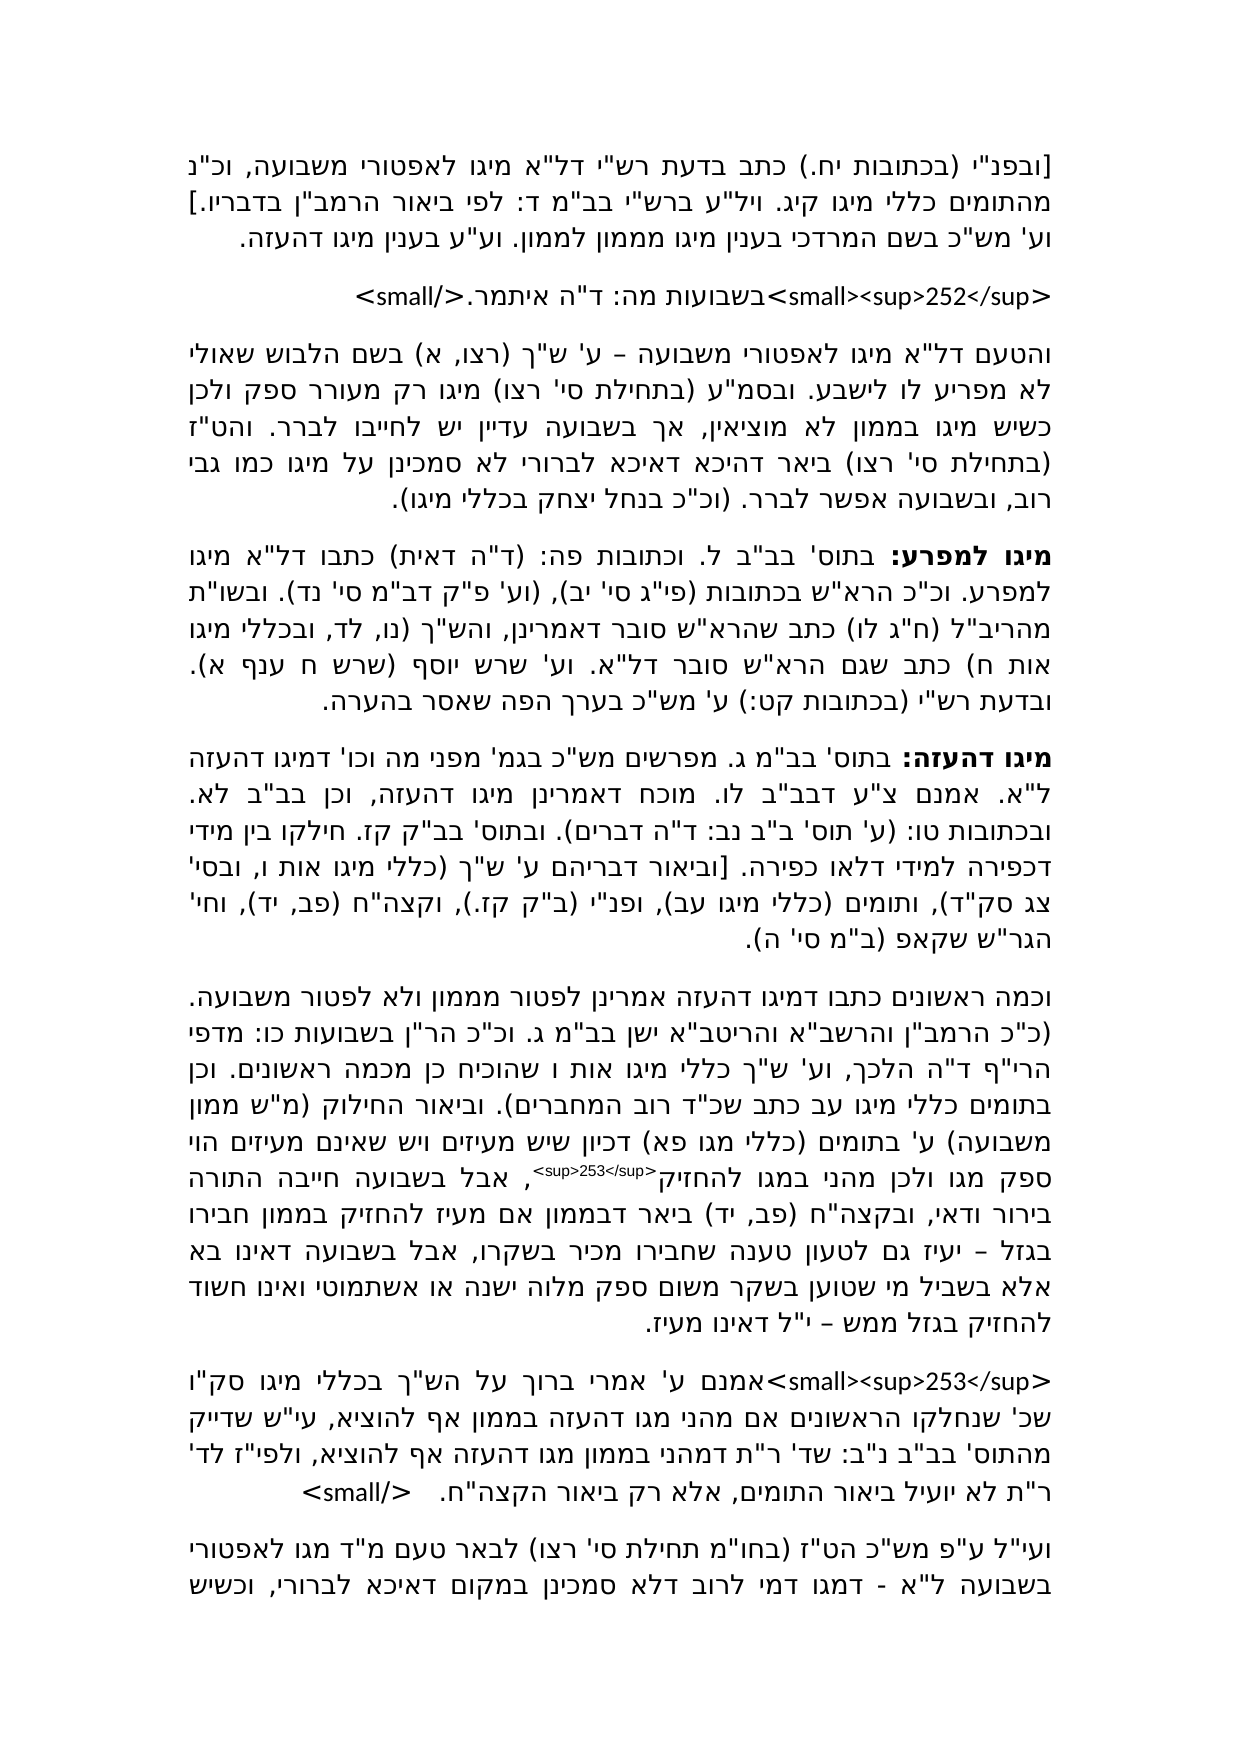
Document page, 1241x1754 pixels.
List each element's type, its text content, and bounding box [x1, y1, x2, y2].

text <small><sup>252</sup>בשבועות מה: ד"ה איתמר.</small> [187, 279, 1053, 313]
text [187, 1533, 1053, 1601]
text מיגו דהעזה: בתוס' בב"מ ג. מפרשים מש"כ בגמ' מפני מה וכו' דמיגו דהעזה ל"א. אמנם צ"ע דבב"ב לו. מוכח דאמרינן מיגו דהעזה, וכן בב"ב לא. ובכתובות טו: (ע' תוס' ב"ב נב: ד"ה דברים). ובתוס' בב"ק קז. חילקו בין מידי דכפירה למידי דלאו כפירה. [וביאור דבריהם ע' ש"ך (כללי מיגו אות ו, ובסי' צג סק"ד), ותומים (כללי מיגו עב), ופנ"י (ב"ק קז.), וקצה"ח (פב, יד), וחי' הגר"ש שקאפ (ב"מ סי' ה). [187, 742, 1053, 955]
text מיגו למפרע: בתוס' בב"ב ל. וכתובות פה: (ד"ה דאית) כתבו דל"א מיגו למפרע. וכ"כ הרא"ש בכתובות (פי"ג סי' יב), (וע' פ"ק דב"מ סי' נד). ובשו"ת מהריב"ל (ח"ג לו) כתב שהרא"ש סובר דאמרינן, והש"ך (נו, לד, ובכללי מיגו אות ח) כתב שגם הרא"ש סובר דל"א. וע' שרש יוסף (שרש ח ענף א). ובדעת רש"י (בכתובות קט:) ע' מש"כ בערך הפה שאסר בהערה. [187, 540, 1053, 717]
text וכמה ראשונים כתבו דמיגו דהעזה אמרינן לפטור מממון ולא לפטור משבועה. (כ"כ הרמב"ן והרשב"א והריטב"א ישן בב"מ ג. וכ"כ הר"ן בשבועות כו: מדפי הרי"ף ד"ה הלכך, וע' ש"ך כללי מיגו אות ו שהוכיח כן מכמה ראשונים. וכן בתומים כללי מיגו עב כתב שכ"ד רוב המחברים). וביאור החילוק (מ"ש ממון משבועה) ע' בתומים (כללי מגו פא) דכיון שיש מעיזים ויש שאינם מעיזים הוי ספק מגו ולכן מהני במגו להחזיק<sup>253</sup>, אבל בשבועה חייבה התורה בירור ודאי, ובקצה"ח (פב, יד) ביאר דבממון אם מעיז להחזיק בממון חבירו בגזל – יעיז גם לטעון טענה שחבירו מכיר בשקרו, אבל בשבועה דאינו בא אלא בשביל מי שטוען בשקר משום ספק מלוה ישנה או אשתמוטי ואינו חשוד להחזיק בגזל ממש – י"ל דאינו מעיז. [187, 981, 1053, 1339]
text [187, 150, 1053, 254]
text והטעם דל"א מיגו לאפטורי משבועה – ע' ש"ך (רצו, א) בשם הלבוש שאולי לא מפריע לו לישבע. ובסמ"ע (בתחילת סי' רצו) מיגו רק מעורר ספק ולכן כשיש מיגו בממון לא מוציאין, אך בשבועה עדיין יש לחייבו לברר. והט"ז (בתחילת סי' רצו) ביאר דהיכא דאיכא לברורי לא סמכינן על מיגו כמו גבי רוב, ובשבועה אפשר לברר. (וכ"כ בנחל יצחק בכללי מיגו). [187, 338, 1053, 515]
text <small><sup>253</sup>אמנם ע' אמרי ברוך על הש"ך בכללי מיגו סק"ו שכ' שנחלקו הראשונים אם מהני מגו דהעזה בממון אף להוציא, עי"ש שדייק מהתוס' בב"ב נ"ב: שד' ר"ת דמהני בממון מגו דהעזה אף להוציא, ולפי"ז לד' ר"ת לא יועיל ביאור התומים, אלא רק ביאור הקצה"ח. </small> [187, 1364, 1053, 1508]
